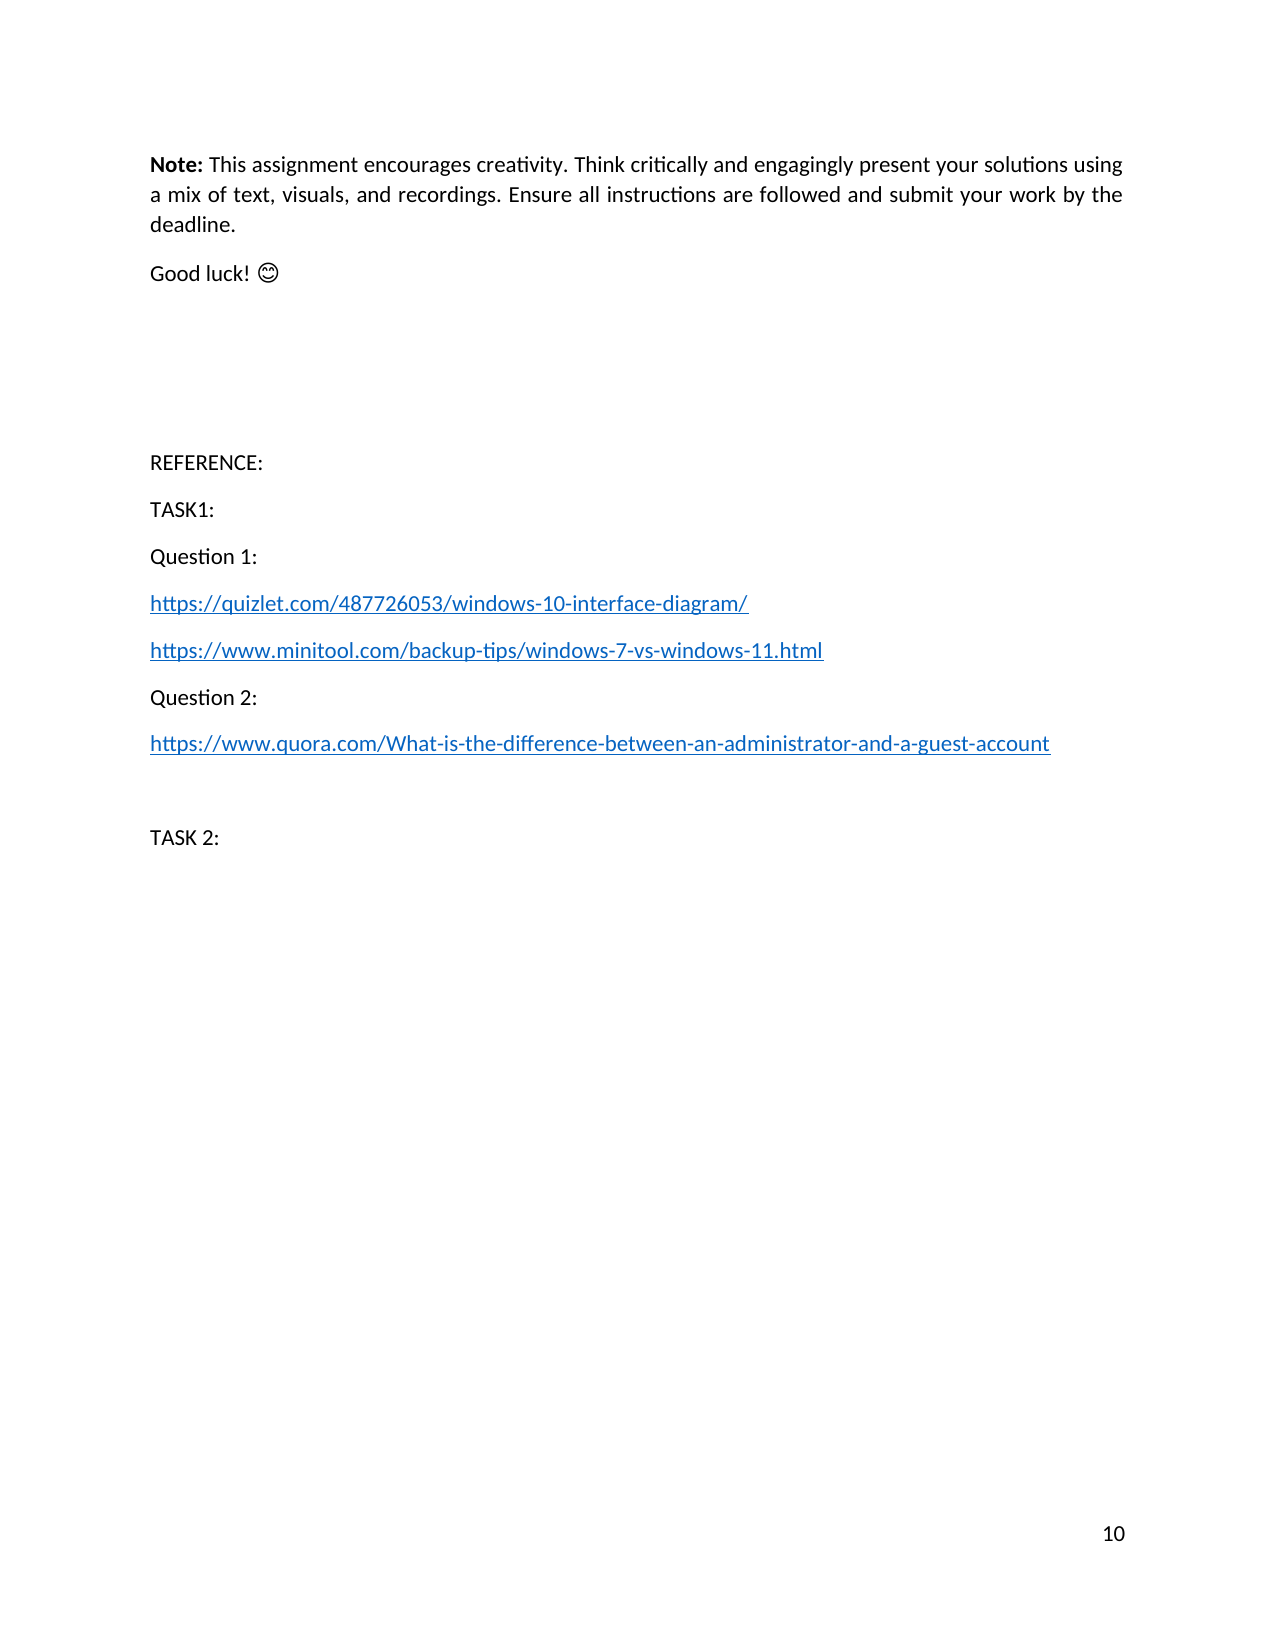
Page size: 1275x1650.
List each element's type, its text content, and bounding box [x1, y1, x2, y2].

text TASK1: [150, 495, 1125, 523]
text TASK 2: [150, 823, 1125, 851]
text https://www.quora.com/What-is-the-difference-between-an-administrator-and-a-guest-account [150, 729, 1125, 758]
text REFERENCE: [150, 448, 1125, 476]
text https://www.minitool.com/backup-tips/windows-7-vs-windows-11.html [150, 636, 1125, 664]
text https://quizlet.com/487726053/windows-10-interface-diagram/ [150, 589, 1125, 617]
text Good luck! 😊 [150, 257, 1125, 288]
text Question 1: [150, 542, 1125, 570]
text Question 2: [150, 683, 1125, 711]
text Note: This assignment encourages creativity. Think critically and engagingly present your solutions using a mix of text, visuals, and recordings. Ensure all instructions are followed and submit your work by the deadline. [150, 150, 1125, 238]
